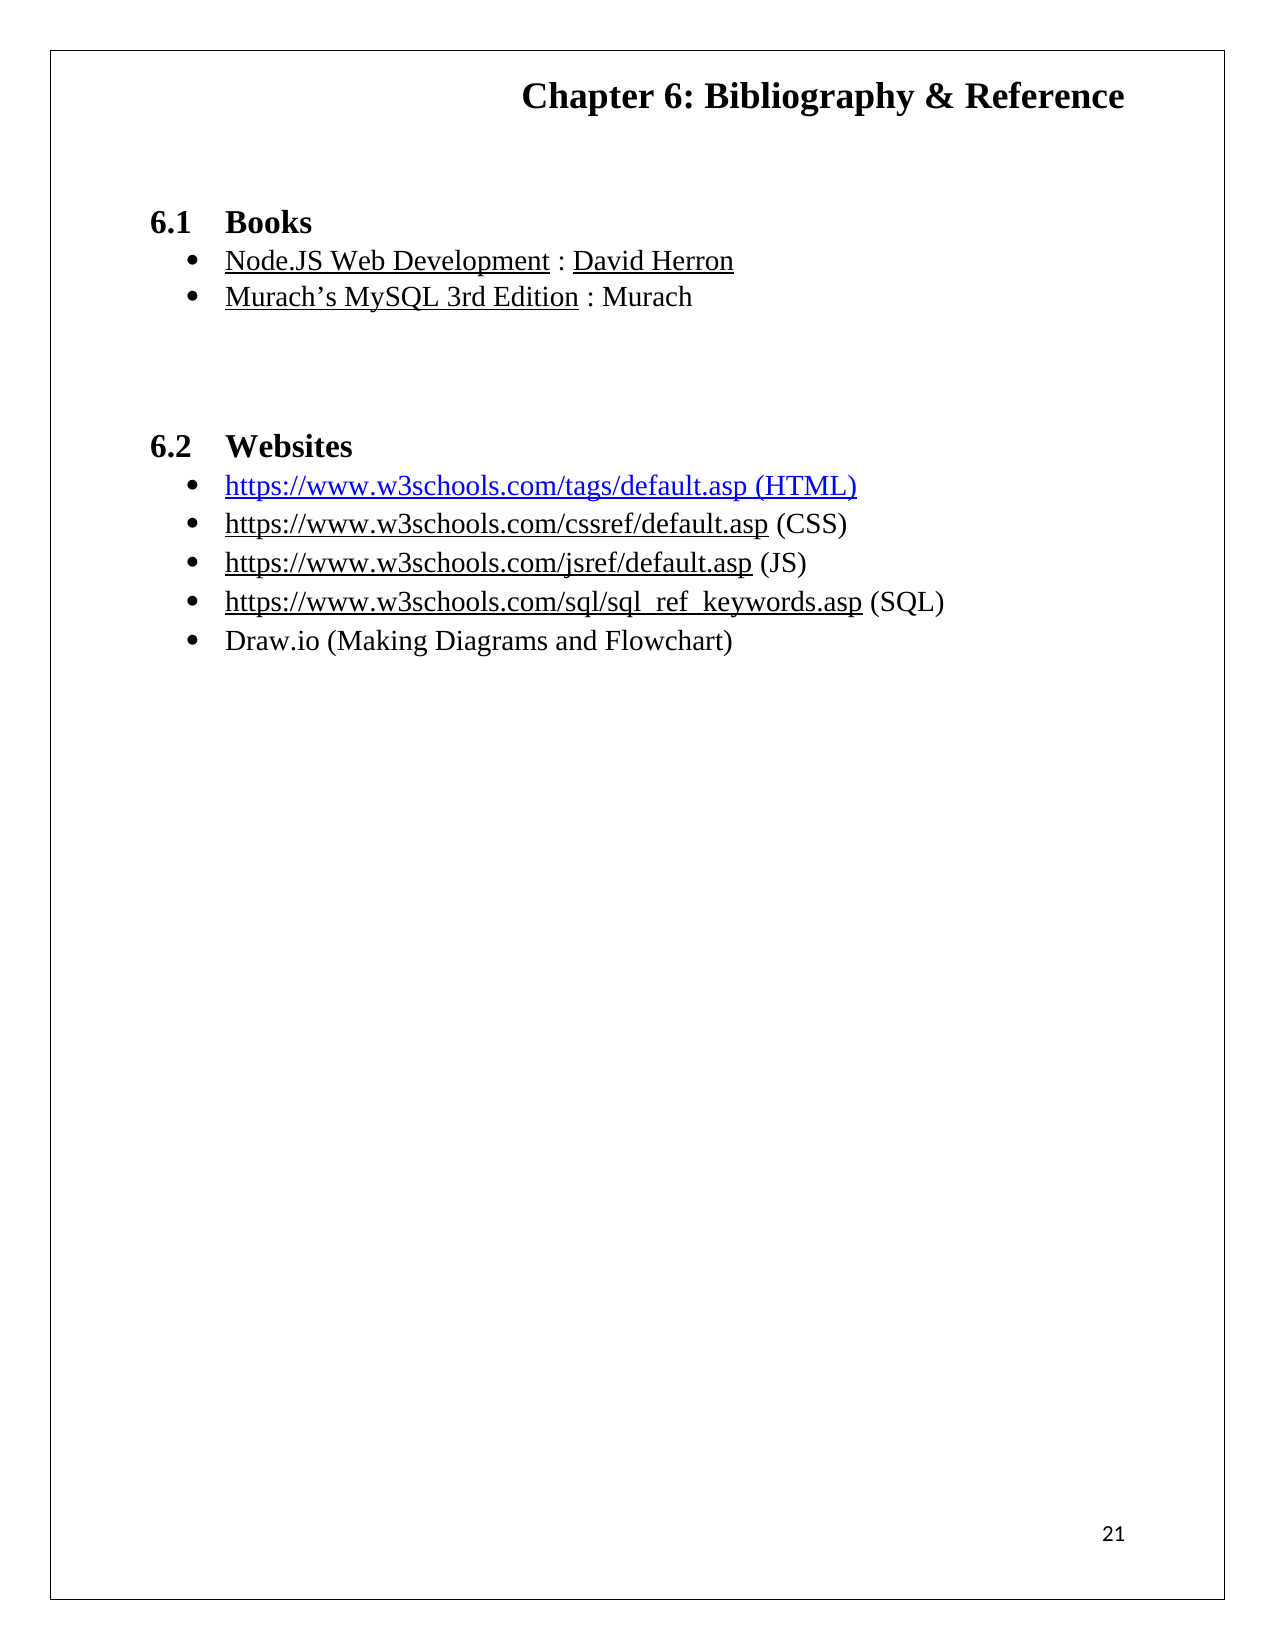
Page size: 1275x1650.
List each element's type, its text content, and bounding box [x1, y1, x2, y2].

list https://www.w3schools.com/jsref/default.asp (JS) [187, 545, 1125, 579]
list Murach’s MySQL 3rd Edition : Murach [187, 279, 1125, 313]
list Node.JS Web Development : David Herron [187, 243, 1125, 277]
list Books [150, 202, 1125, 240]
text Chapter 6: Bibliography & Reference [150, 74, 1125, 117]
list https://www.w3schools.com/tags/default.asp (HTML) [187, 468, 1125, 502]
list https://www.w3schools.com/sql/sql_ref_keywords.asp (SQL) [187, 584, 1125, 618]
list Draw.io (Making Diagrams and Flowchart) [187, 623, 1125, 656]
list https://www.w3schools.com/cssref/default.asp (CSS) [187, 507, 1125, 540]
list Websites [150, 427, 1125, 465]
